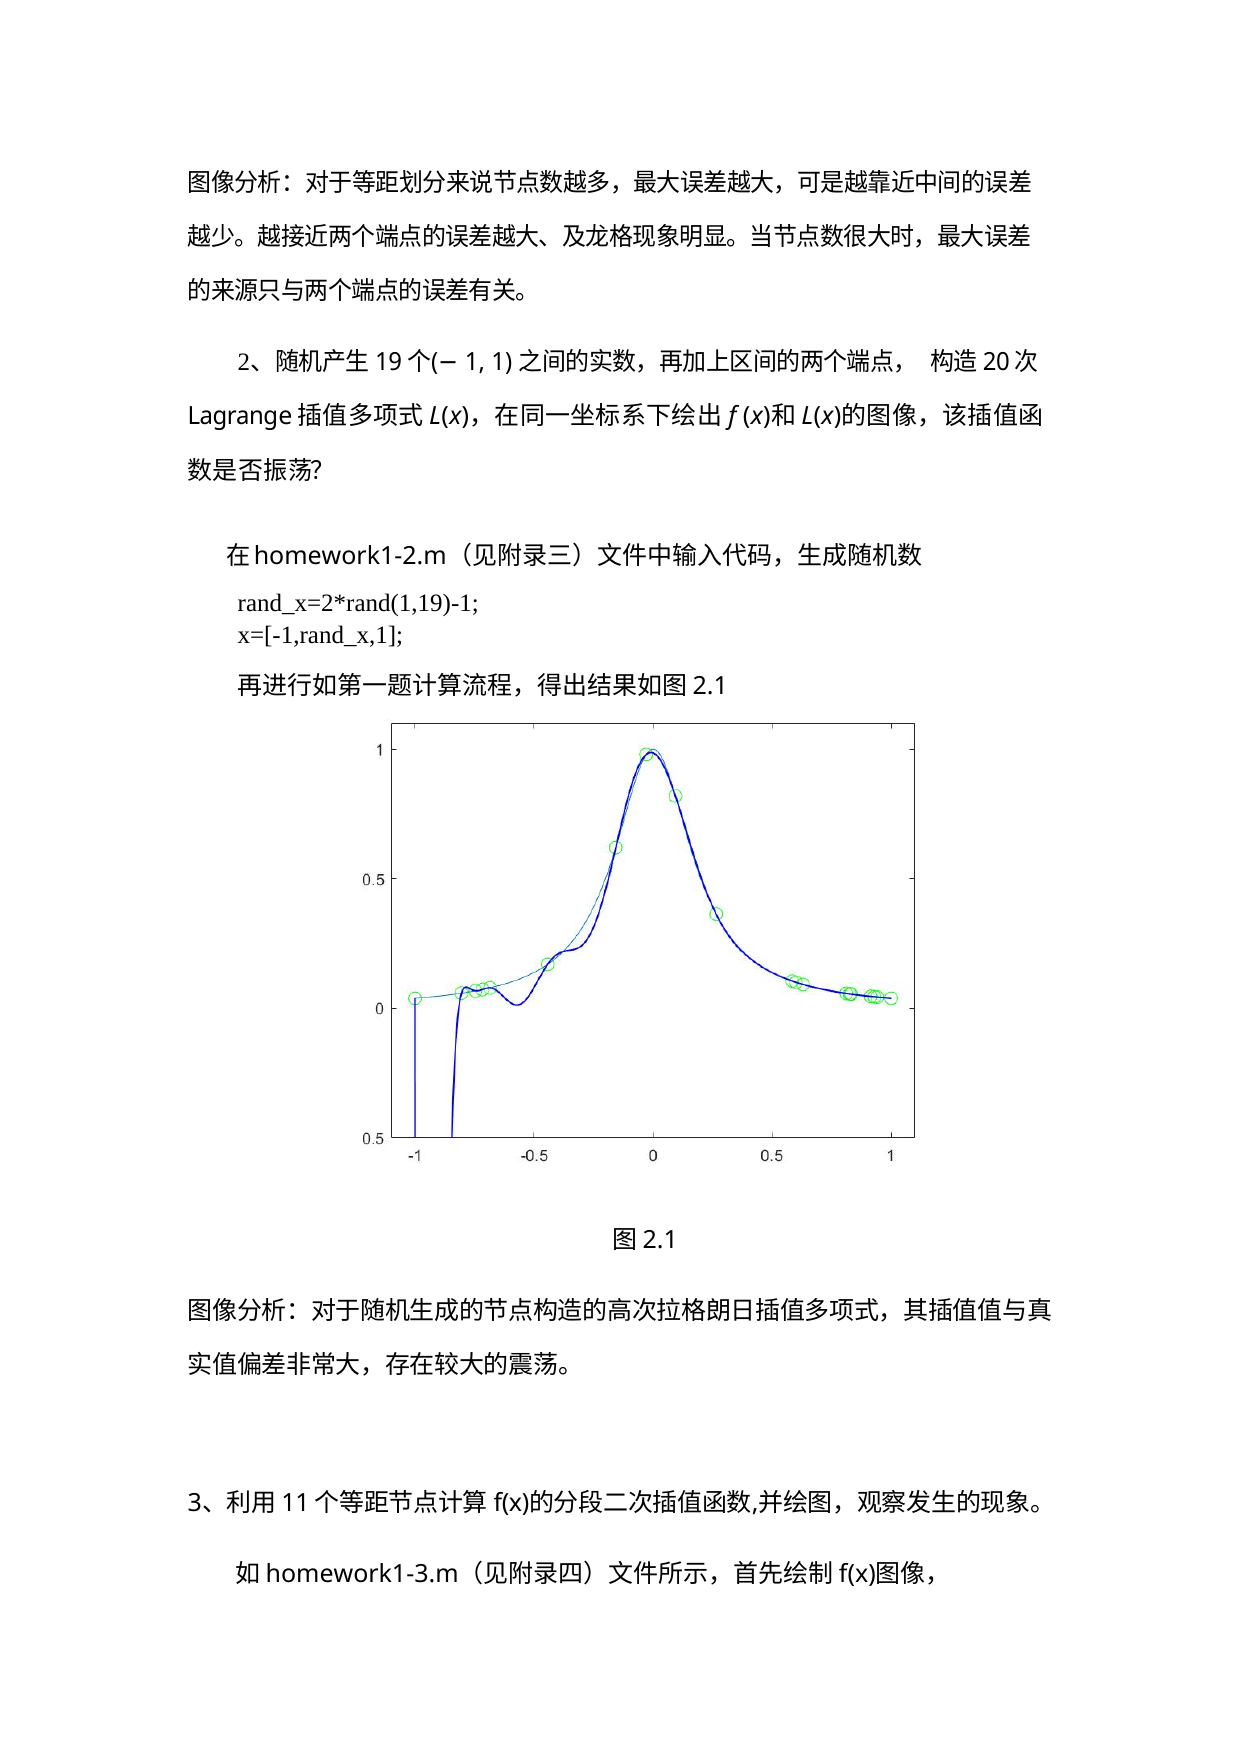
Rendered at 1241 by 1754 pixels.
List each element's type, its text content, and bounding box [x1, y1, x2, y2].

text 2、随机产生 19个(− 1, 1) 之间的实数，再加上区间的两个端点， 构造 20次 Lagrange插值多项式L(x)，在同一坐标系下绘出 f (x)和L(x)的图像，该插值函数是否振 荡？ [187, 341, 1053, 486]
picture [362, 715, 940, 1174]
text 图像分析：对于随机生成的节点构造的高次拉格朗日插值多项式，其插值值与真实值偏差非常大，存在较大的震荡。 [187, 1290, 1053, 1381]
text 再进行如第一题计算流程，得出结果如图2.1 [187, 651, 1053, 716]
text 在 homework1-2.m（见附录三）文件中输入代码，生成随机数 [187, 521, 1053, 586]
text rand_x=2*rand(1,19)-1; [187, 586, 1053, 618]
text 3、利用11个等距节点计算 f(x)的分段二次插值函数,并绘图，观察发生的现象。 [187, 1482, 1053, 1519]
text x=[-1,rand_x,1]; [187, 618, 1053, 651]
text 图2.1 [187, 1219, 1053, 1256]
text 图像分析：对于等距划分来说节点数越多，最大误差越大，可是越靠近中间的误差越少。越接近两个端点的误差越大、及龙格现象明显。当节点数很大时，最大误差的来源只与两个端点的误差有关。 [187, 162, 1053, 307]
text 如homework1-3.m（见附录四）文件所示，首先绘制f(x)图像， [187, 1553, 1053, 1589]
